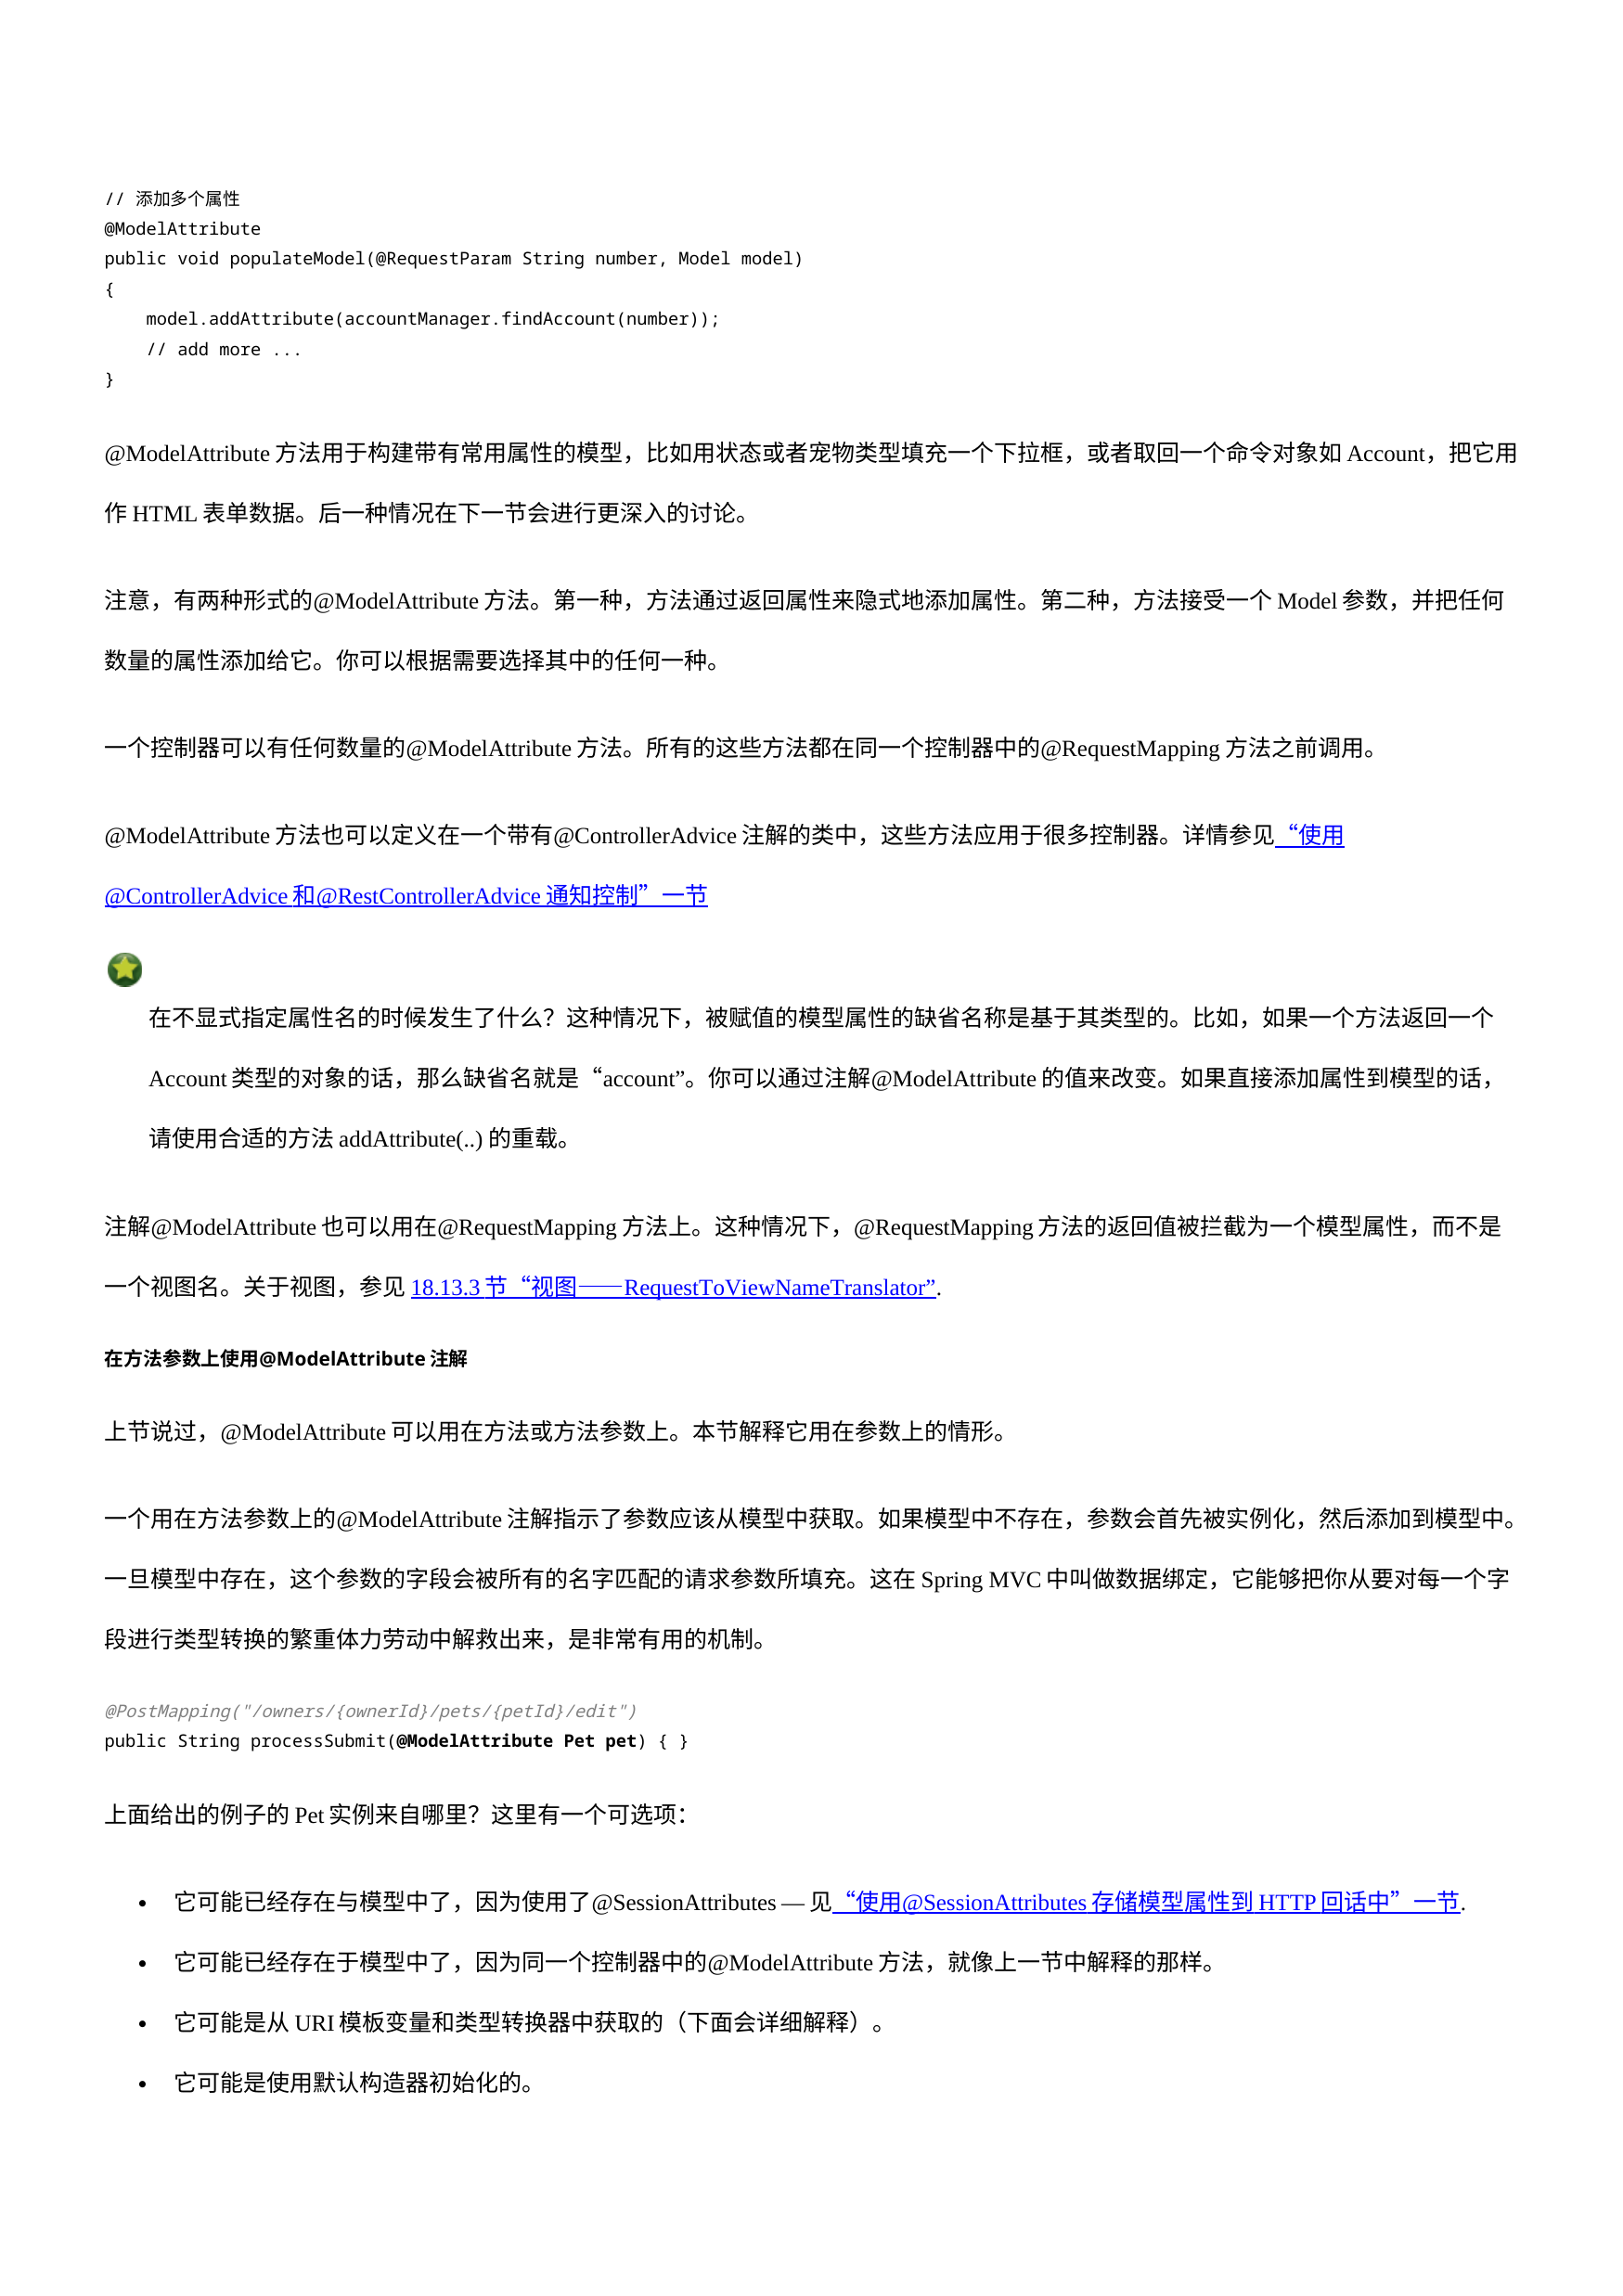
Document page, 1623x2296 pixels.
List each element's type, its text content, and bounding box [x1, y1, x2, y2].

text // 添加多个属性 [104, 183, 1518, 213]
text @PostMapping("/owners/{ownerId}/pets/{petId}/edit") [104, 1696, 1518, 1725]
text model.addAttribute(accountManager.findAccount(number)); [104, 303, 1518, 334]
text public void populateModel(@RequestParam String number, Model model) [104, 243, 1518, 274]
text @ModelAttribute方法用于构建带有常用属性的模型，比如用状态或者宠物类型填充一个下拉框，或者取回一个命令对象如Account，把它用作HTML表单数据。后一种情况在下一节会进行更深入的讨论。 [104, 421, 1518, 542]
text @ModelAttribute [104, 213, 1518, 243]
text public String processSubmit(@ModelAttribute Pet pet) { } [104, 1725, 1518, 1756]
table_cell 在不显式指定属性名的时候发生了什么？这种情况下，被赋值的模型属性的缺省名称是基于其类型的。比如，如果一个方法返回一个Account类型的对象的话，那么缺省名就是“account”。你可以通过注解@ModelAttribute的值来改变。如果直接添加属性到模型的话，请使用合适的方法addAttribute(..) 的重载。 [147, 984, 1522, 1168]
text 注解@ModelAttribute也可以用在@RequestMapping方法上。这种情况下，@RequestMapping方法的返回值被拦截为一个模型属性，而不是一个视图名。关于视图，参见18.13.3节“视图——RequestToViewNameTranslator”. [104, 1195, 1518, 1315]
subtitle 在方法参数上使用@ModelAttribute注解 [104, 1343, 1518, 1373]
text @ModelAttribute方法也可以定义在一个带有@ControllerAdvice注解的类中，这些方法应用于很多控制器。详情参见“使用@ControllerAdvice和@RestControllerAdvice通知控制”一节 [104, 803, 1518, 924]
text 上面给出的例子的Pet实例来自哪里？这里有一个可选项： [104, 1783, 1518, 1843]
text { [104, 274, 1518, 303]
text // add more ... [104, 334, 1518, 364]
list 它可能是从URI模板变量和类型转换器中获取的（下面会详细解释）。 [139, 1991, 1518, 2051]
table_header [103, 952, 147, 1168]
list 它可能是使用默认构造器初始化的。 [139, 2051, 1518, 2111]
list 它可能已经存在于模型中了，因为同一个控制器中的@ModelAttribute方法，就像上一节中解释的那样。 [139, 1930, 1518, 1991]
text 上节说过，@ModelAttribute可以用在方法或方法参数上。本节解释它用在参数上的情形。 [104, 1400, 1518, 1460]
text 一个用在方法参数上的@ModelAttribute注解指示了参数应该从模型中获取。如果模型中不存在，参数会首先被实例化，然后添加到模型中。一旦模型中存在，这个参数的字段会被所有的名字匹配的请求参数所填充。这在Spring MVC中叫做数据绑定，它能够把你从要对每一个字段进行类型转换的繁重体力劳动中解救出来，是非常有用的机制。 [104, 1487, 1518, 1668]
text 一个控制器可以有任何数量的@ModelAttribute方法。所有的这些方法都在同一个控制器中的@RequestMapping方法之前调用。 [104, 716, 1518, 776]
text } [104, 364, 1518, 394]
text 注意，有两种形式的@ModelAttribute方法。第一种，方法通过返回属性来隐式地添加属性。第二种，方法接受一个Model参数，并把任何数量的属性添加给它。你可以根据需要选择其中的任何一种。 [104, 569, 1518, 689]
list 它可能已经存在与模型中了，因为使用了@SessionAttributes — 见“使用@SessionAttributes存储模型属性到HTTP回话中”一节. [139, 1870, 1518, 1930]
picture [108, 953, 142, 987]
